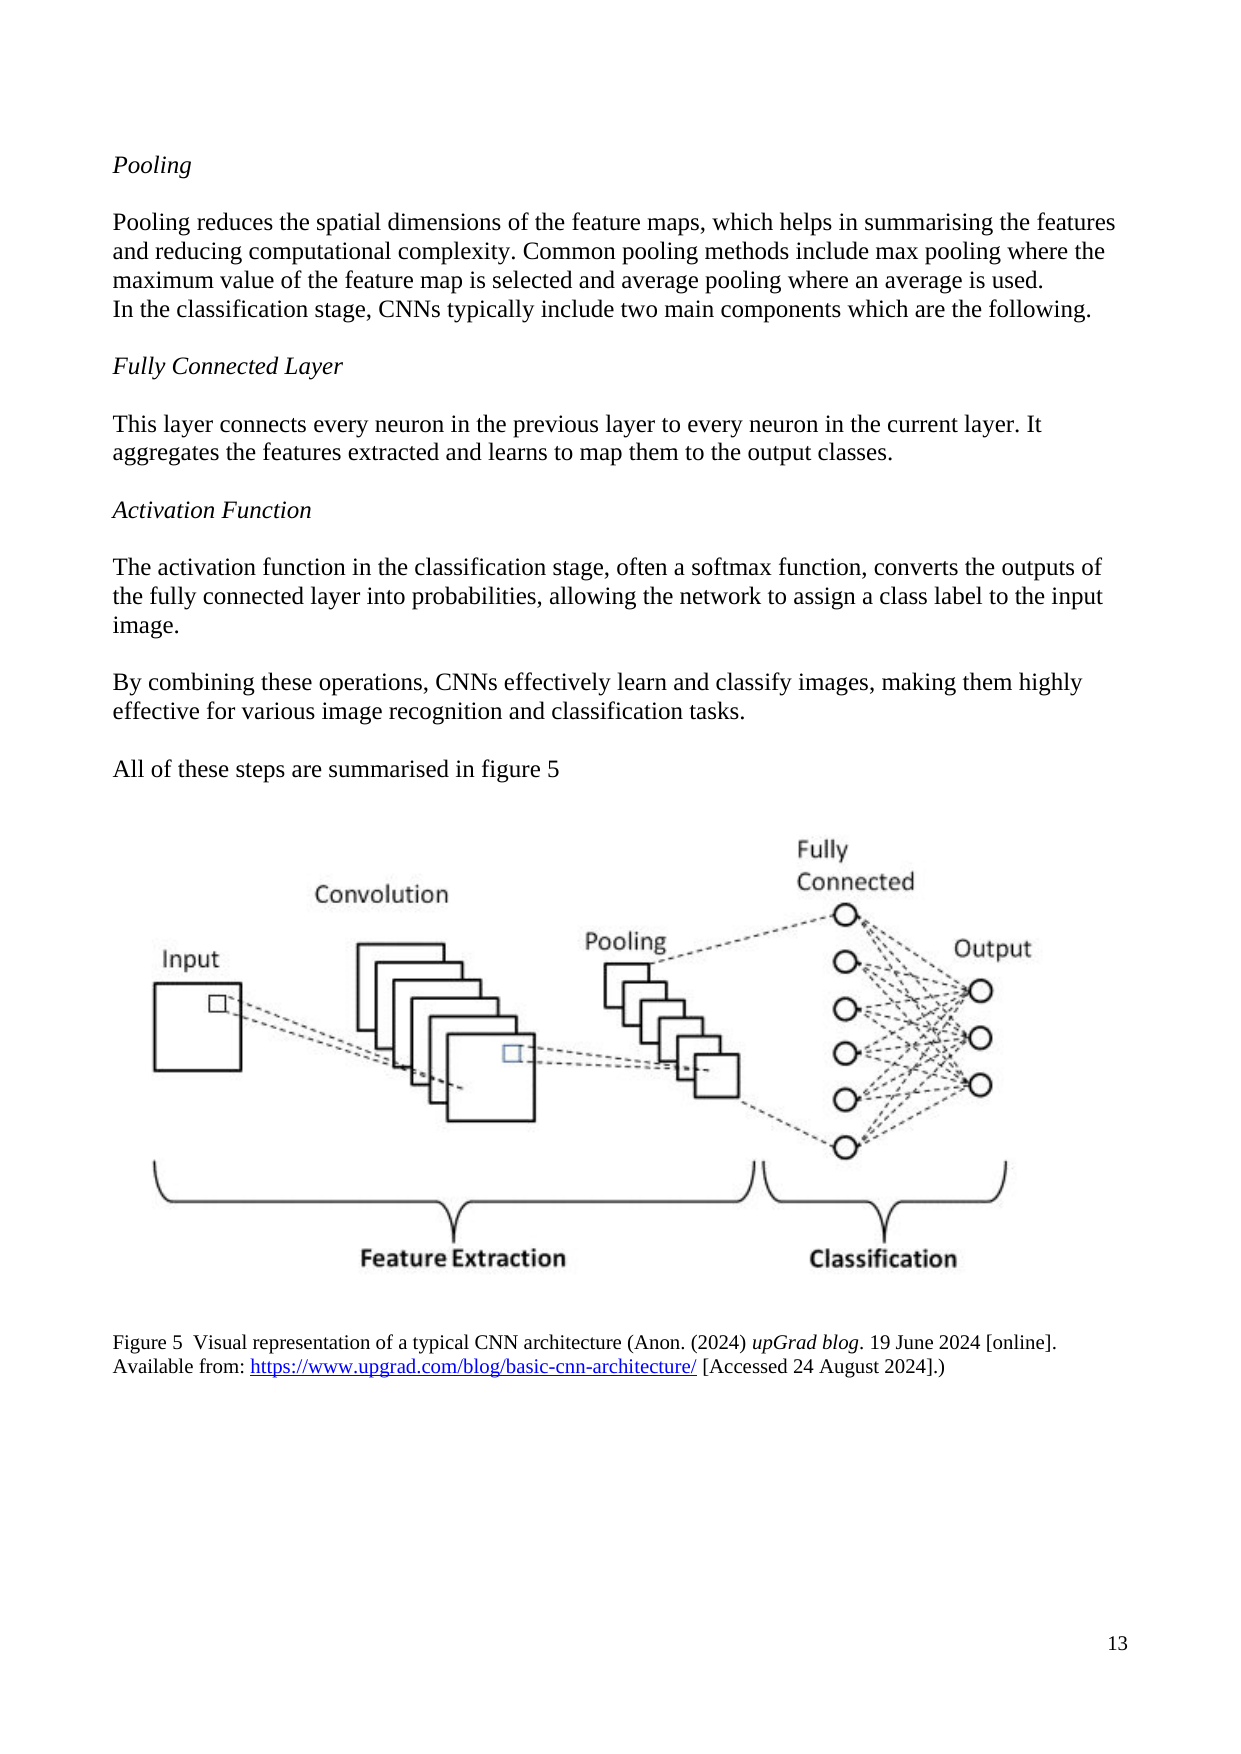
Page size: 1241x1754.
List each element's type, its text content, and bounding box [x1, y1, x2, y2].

text By combining these operations, CNNs effectively learn and classify images, making them highly effective for various image recognition and classification tasks. [112, 667, 1128, 725]
text Figure 5 Visual representation of a typical CNN architecture (Anon. (2024) upGrad blog. 19 June 2024 [online]. Available from: https://www.upgrad.com/blog/basic-cnn-architecture/ [Accessed 24 August 2024].) [112, 1330, 1128, 1378]
text In the classification stage, CNNs typically include two main components which are the following. [112, 294, 1128, 322]
text The activation function in the classification stage, often a softmax function, converts the outputs of the fully connected layer into probabilities, allowing the network to assign a class label to the input image. [112, 552, 1128, 639]
text Pooling [112, 150, 1128, 179]
text Fully Connected Layer [112, 351, 1128, 380]
text Activation Function [112, 495, 1128, 524]
text All of these steps are summarised in figure 5 [112, 754, 1128, 782]
picture [112, 811, 1091, 1331]
text This layer connects every neuron in the previous layer to every neuron in the current layer. It aggregates the features extracted and learns to map them to the output classes. [112, 409, 1128, 466]
text Pooling reduces the spatial dimensions of the feature maps, which helps in summarising the features and reducing computational complexity. Common pooling methods include max pooling where the maximum value of the feature map is selected and average pooling where an average is used. [112, 207, 1128, 294]
